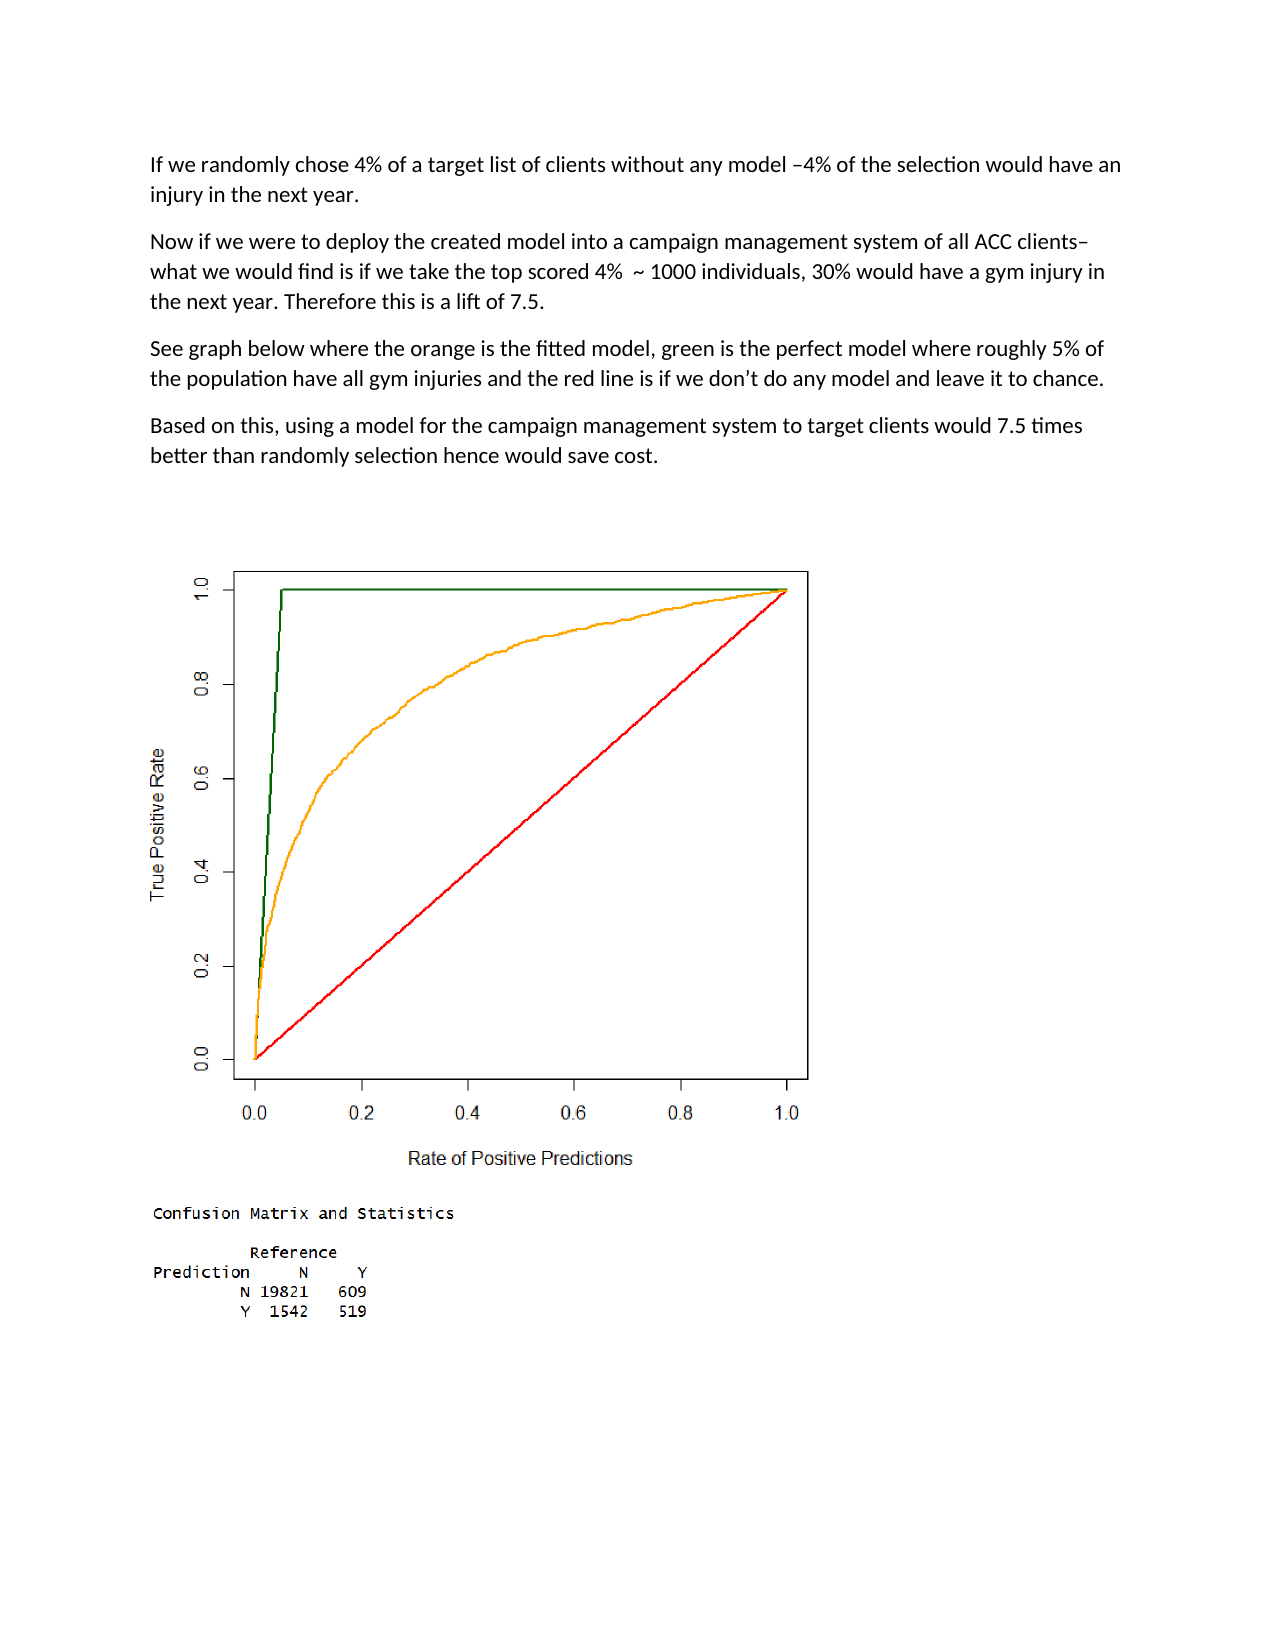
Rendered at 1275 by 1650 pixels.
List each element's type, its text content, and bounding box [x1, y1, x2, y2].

text Now if we were to deploy the created model into a campaign management system of all ACC clients– what we would find is if we take the top scored 4% ~ 1000 individuals, 30% would have a gym injury in the next year. Therefore this is a lift of 7.5. [150, 227, 1125, 316]
text Based on this, using a model for the campaign management system to target clients would 7.5 times better than randomly selection hence would save cost. [150, 411, 1125, 470]
picture [150, 535, 843, 1185]
text If we randomly chose 4% of a target list of clients without any model –4% of the selection would have an injury in the next year. [150, 150, 1125, 208]
picture [150, 1203, 474, 1328]
text See graph below where the orange is the fitted model, green is the perfect model where roughly 5% of the population have all gym injuries and the red line is if we don’t do any model and leave it to chance. [150, 334, 1125, 393]
